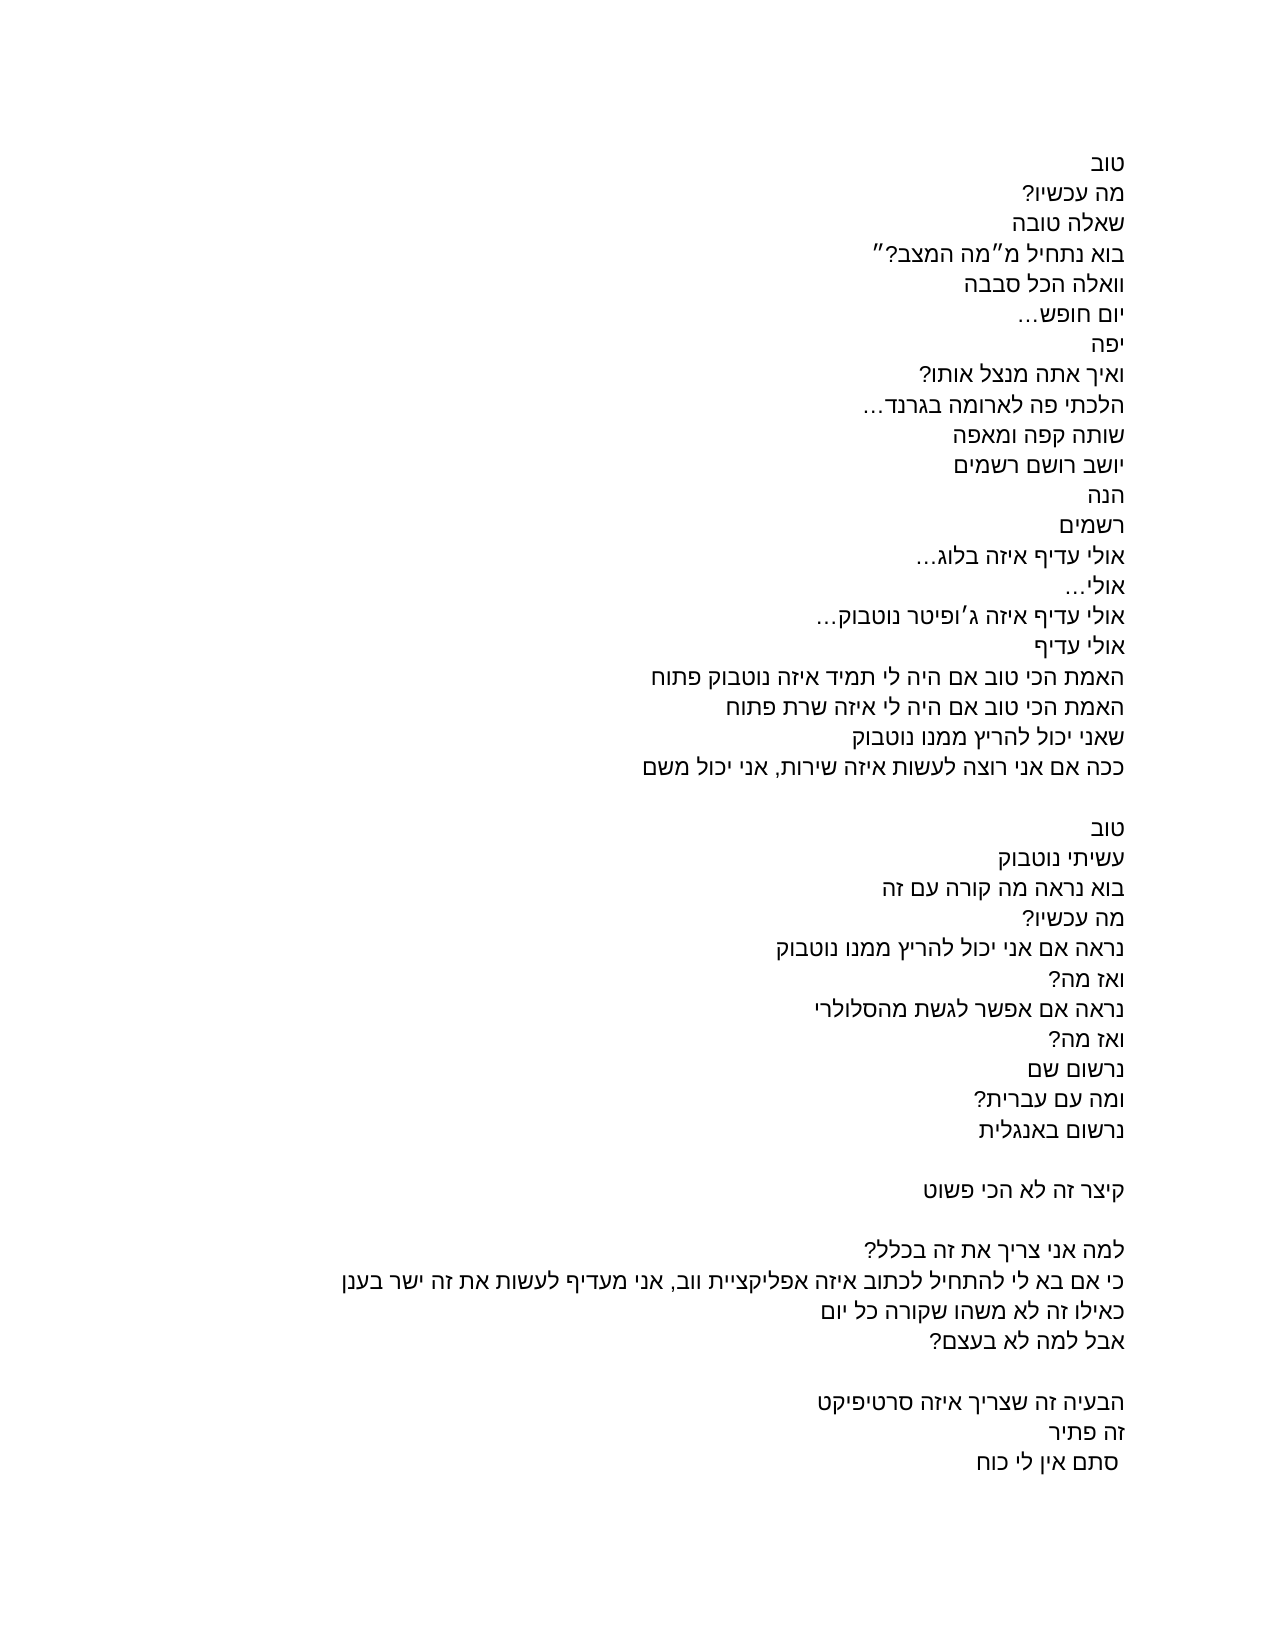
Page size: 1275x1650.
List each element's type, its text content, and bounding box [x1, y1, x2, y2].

text כי אם בא לי להתחיל לכתוב איזה אפליקציית ווב, אני מעדיף לעשות את זה ישר בענן [150, 1268, 1125, 1294]
text נרשום שם [150, 1056, 1125, 1083]
text בוא נתחיל מ״מה המצב?״ [150, 241, 1125, 267]
text שאלה טובה [150, 210, 1125, 237]
text שאני יכול להריץ ממנו נוטבוק [150, 724, 1125, 750]
text סתם אין לי כוח [150, 1449, 1125, 1475]
text יפה [150, 331, 1125, 358]
text נראה אם אני יכול להריץ ממנו נוטבוק [150, 935, 1125, 962]
text אבל למה לא בעצם? [150, 1328, 1125, 1354]
text טוב [150, 150, 1125, 176]
text ומה עם עברית? [150, 1086, 1125, 1113]
text האמת הכי טוב אם היה לי איזה שרת פתוח [150, 694, 1125, 720]
text מה עכשיו? [150, 180, 1125, 207]
text כאילו זה לא משהו שקורה כל יום [150, 1298, 1125, 1324]
text הלכתי פה לארומה בגרנד… [150, 392, 1125, 418]
text נרשום באנגלית [150, 1117, 1125, 1143]
text רשמים [150, 512, 1125, 539]
text הנה [150, 482, 1125, 509]
text אולי עדיף איזה ג׳ופיטר נוטבוק… [150, 603, 1125, 629]
text נראה אם אפשר לגשת מהסלולרי [150, 996, 1125, 1022]
text יושב רושם רשמים [150, 452, 1125, 478]
text קיצר זה לא הכי פשוט [150, 1177, 1125, 1203]
text בוא נראה מה קורה עם זה [150, 875, 1125, 901]
text ואז מה? [150, 966, 1125, 992]
text אולי עדיף איזה בלוג… [150, 543, 1125, 569]
text טוב [150, 814, 1125, 841]
text מה עכשיו? [150, 905, 1125, 932]
text ככה אם אני רוצה לעשות איזה שירות, אני יכול משם [150, 754, 1125, 781]
text האמת הכי טוב אם היה לי תמיד איזה נוטבוק פתוח [150, 663, 1125, 690]
text עשיתי נוטבוק [150, 845, 1125, 871]
text למה אני צריך את זה בכלל? [150, 1237, 1125, 1264]
text אולי עדיף [150, 633, 1125, 660]
text יום חופש… [150, 301, 1125, 327]
text ואז מה? [150, 1026, 1125, 1052]
text אולי… [150, 573, 1125, 599]
text וואלה הכל סבבה [150, 271, 1125, 297]
text שותה קפה ומאפה [150, 422, 1125, 448]
text זה פתיר [150, 1419, 1125, 1445]
text הבעיה זה שצריך איזה סרטיפיקט [150, 1388, 1125, 1415]
text ואיך אתה מנצל אותו? [150, 361, 1125, 388]
